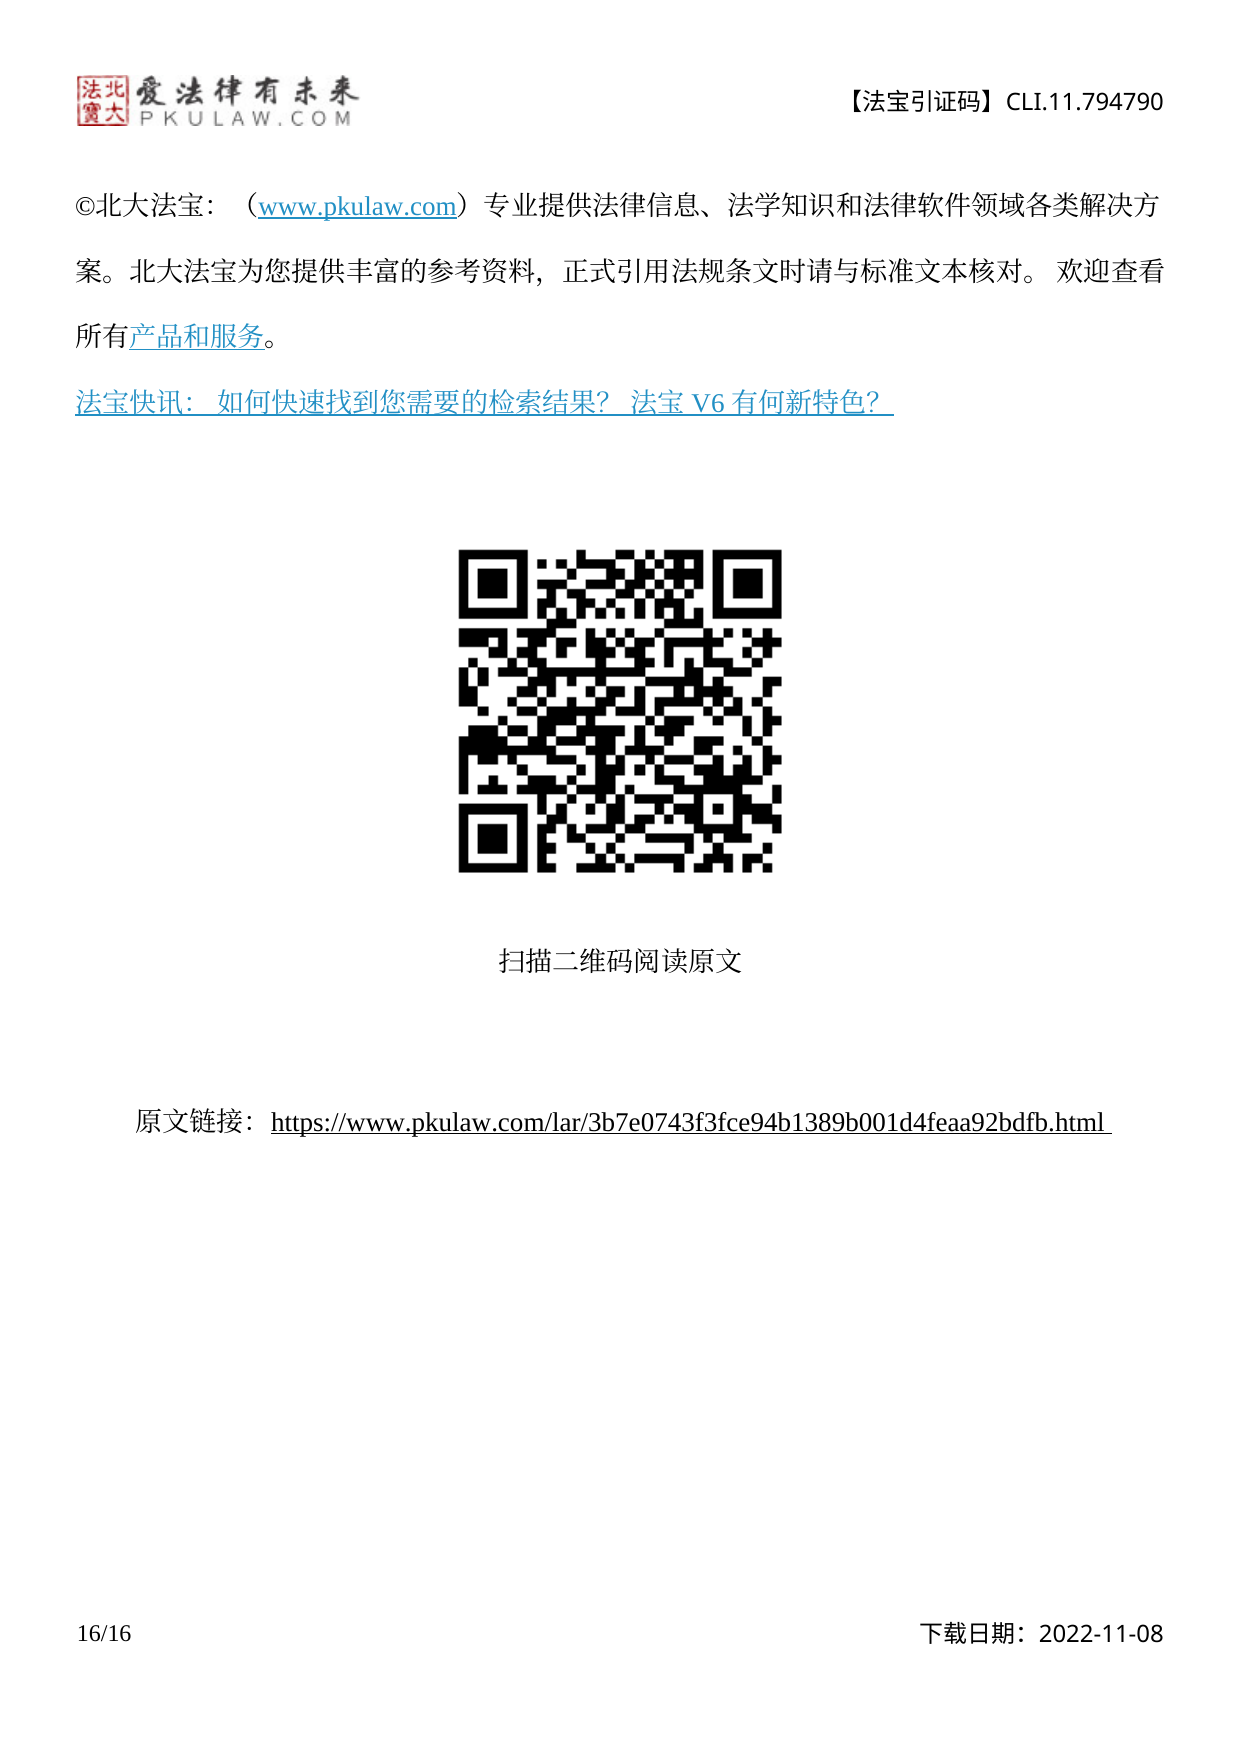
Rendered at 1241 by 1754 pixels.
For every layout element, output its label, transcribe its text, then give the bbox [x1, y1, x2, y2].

text 扫描二维码阅读原文 [169, 912, 1071, 978]
text ©北大法宝：（www.pkulaw.com）专业提供法律信息、法学知识和法律软件领域各类解决方案。北大法宝为您提供丰富的参考资料，正式引用法规条文时请与标准文本核对。 欢迎查看所有产品和服务。 法宝快讯： 如何快速找到您需要的检索结果？ 法宝 V6 有何新特色？ [75, 156, 1165, 418]
text 原文链接：https://www.pkulaw.com/lar/3b7e0743f3fce94b1389b001d4feaa92bdfb.html [75, 1071, 1165, 1137]
picture [420, 511, 821, 912]
picture [76, 75, 361, 126]
